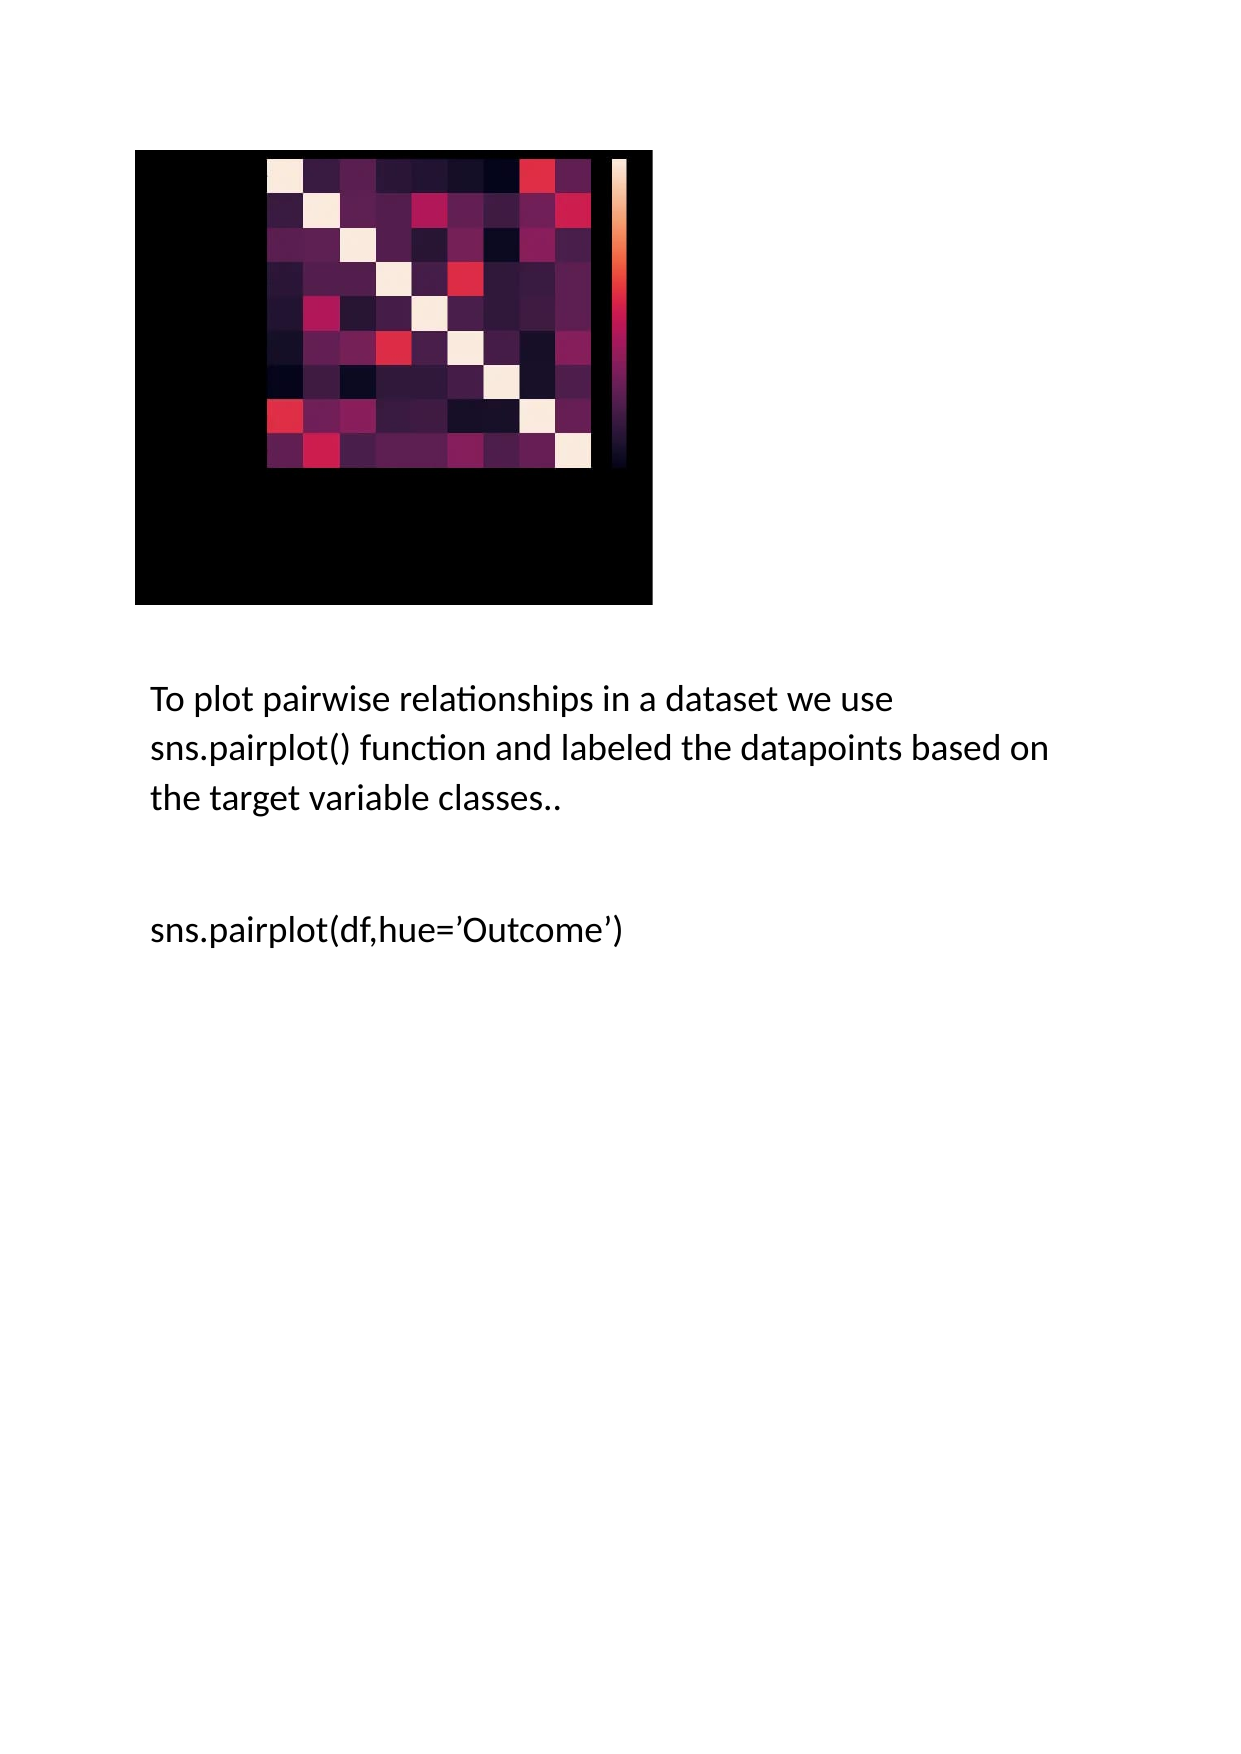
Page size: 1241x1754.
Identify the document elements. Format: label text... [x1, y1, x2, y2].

text To plot pairwise relationships in a dataset we use sns.pairplot() function and labeled the datapoints based on the target variable classes.. [150, 675, 1090, 819]
picture [135, 150, 653, 605]
text sns.pairplot(df,hue=’Outcome’) [150, 906, 1090, 952]
